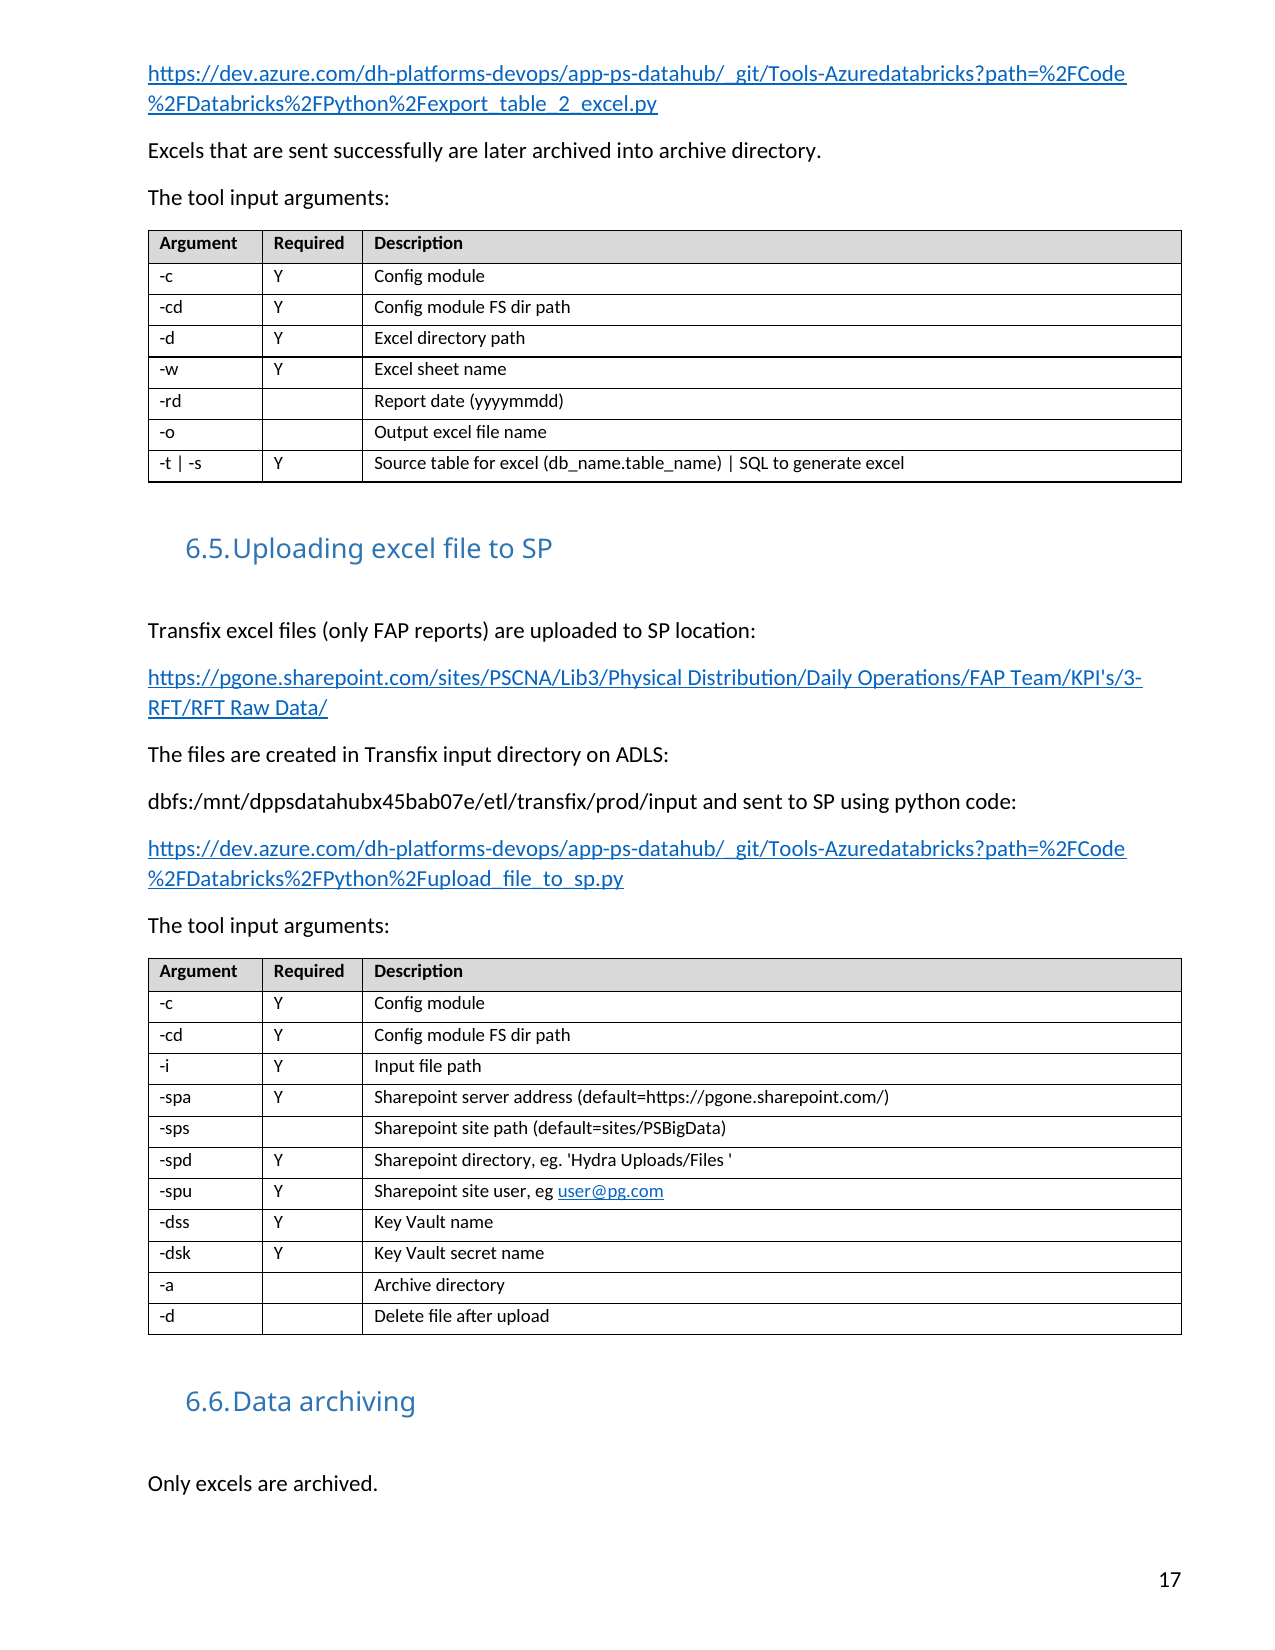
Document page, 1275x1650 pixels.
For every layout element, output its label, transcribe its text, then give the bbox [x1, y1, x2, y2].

table_cell Y [263, 326, 362, 356]
table_cell Y [263, 1210, 362, 1241]
table_cell Key Vault name [363, 1210, 1181, 1241]
table_cell [263, 389, 362, 419]
table_header Argument [149, 231, 262, 263]
text Transfix excel files (only FAP reports) are uploaded to SP location: [148, 616, 1181, 644]
table_cell Sharepoint server address (default=https://pgone.sharepoint.com/) [363, 1085, 1181, 1116]
subtitle Uploading excel file to SP [185, 529, 1181, 566]
table_header Argument [149, 959, 262, 991]
table_cell Y [263, 358, 362, 388]
table_cell [263, 1304, 362, 1334]
table_cell Y [263, 264, 362, 294]
text The files are created in Transfix input directory on ADLS: [148, 740, 1181, 768]
table_cell Source table for excel (db_name.table_name) | SQL to generate excel [363, 451, 1181, 481]
table_cell Y [263, 1242, 362, 1272]
table_cell Config module FS dir path [363, 1023, 1181, 1053]
table_cell Y [263, 992, 362, 1022]
table_cell -rd [149, 389, 262, 419]
table_cell Config module [363, 264, 1181, 294]
table_cell Y [263, 1179, 362, 1209]
table_cell -spu [149, 1179, 262, 1209]
table_cell Sharepoint site path (default=sites/PSBigData) [363, 1117, 1181, 1147]
table_cell Input file path [363, 1054, 1181, 1084]
table_cell Sharepoint site user, eg user@pg.com [363, 1179, 1181, 1209]
table_cell Y [263, 1085, 362, 1116]
table_cell -d [149, 1304, 262, 1334]
table_cell Output excel file name [363, 420, 1181, 450]
text Only excels are archived. [148, 1469, 1181, 1497]
table_cell -sps [149, 1117, 262, 1147]
table_cell [263, 1273, 362, 1303]
table_cell Y [263, 1054, 362, 1084]
text The tool input arguments: [148, 911, 1181, 939]
text Excels that are sent successfully are later archived into archive directory. [148, 136, 1181, 164]
table_cell -t | -s [149, 451, 262, 481]
text The tool input arguments: [148, 183, 1181, 211]
text https://dev.azure.com/dh-platforms-devops/app-ps-datahub/_git/Tools-Azuredatabricks?path=%2FCode%2FDatabricks%2FPython%2Fexport_table_2_excel.py [148, 59, 1181, 117]
table_cell -cd [149, 1023, 262, 1053]
table_cell -c [149, 264, 262, 294]
table_cell Config module [363, 992, 1181, 1022]
table_cell -d [149, 326, 262, 356]
table_cell Archive directory [363, 1273, 1181, 1303]
table_header Description [363, 231, 1181, 263]
table_cell -i [149, 1054, 262, 1084]
table_cell Y [263, 295, 362, 325]
table_cell Report date (yyyymmdd) [363, 389, 1181, 419]
table_cell -spd [149, 1148, 262, 1178]
table_header Description [363, 959, 1181, 991]
subtitle Data archiving [185, 1382, 1181, 1419]
table_cell Config module FS dir path [363, 295, 1181, 325]
table_header Required [263, 231, 362, 263]
text https://dev.azure.com/dh-platforms-devops/app-ps-datahub/_git/Tools-Azuredatabricks?path=%2FCode%2FDatabricks%2FPython%2Fupload_file_to_sp.py [148, 834, 1181, 892]
table_cell Excel directory path [363, 326, 1181, 356]
table_cell Y [263, 1148, 362, 1178]
text dbfs:/mnt/dppsdatahubx45bab07e/etl/transfix/prod/input and sent to SP using python code: [148, 787, 1181, 815]
table_cell -w [149, 358, 262, 388]
table_cell -dss [149, 1210, 262, 1241]
table_cell -dsk [149, 1242, 262, 1272]
table_cell -a [149, 1273, 262, 1303]
table_cell -o [149, 420, 262, 450]
text https://pgone.sharepoint.com/sites/PSCNA/Lib3/Physical Distribution/Daily Operations/FAP Team/KPI's/3-RFT/RFT Raw Data/ [148, 663, 1181, 721]
table_cell Sharepoint directory, eg. 'Hydra Uploads/Files ' [363, 1148, 1181, 1178]
table_cell Key Vault secret name [363, 1242, 1181, 1272]
table_header Required [263, 959, 362, 991]
table_cell Y [263, 451, 362, 481]
table_cell Y [263, 1023, 362, 1053]
table_cell [263, 1117, 362, 1147]
table_cell Delete file after upload [363, 1304, 1181, 1334]
table_cell -spa [149, 1085, 262, 1116]
table_cell Excel sheet name [363, 358, 1181, 388]
table_cell -c [149, 992, 262, 1022]
table_cell [263, 420, 362, 450]
table_cell -cd [149, 295, 262, 325]
